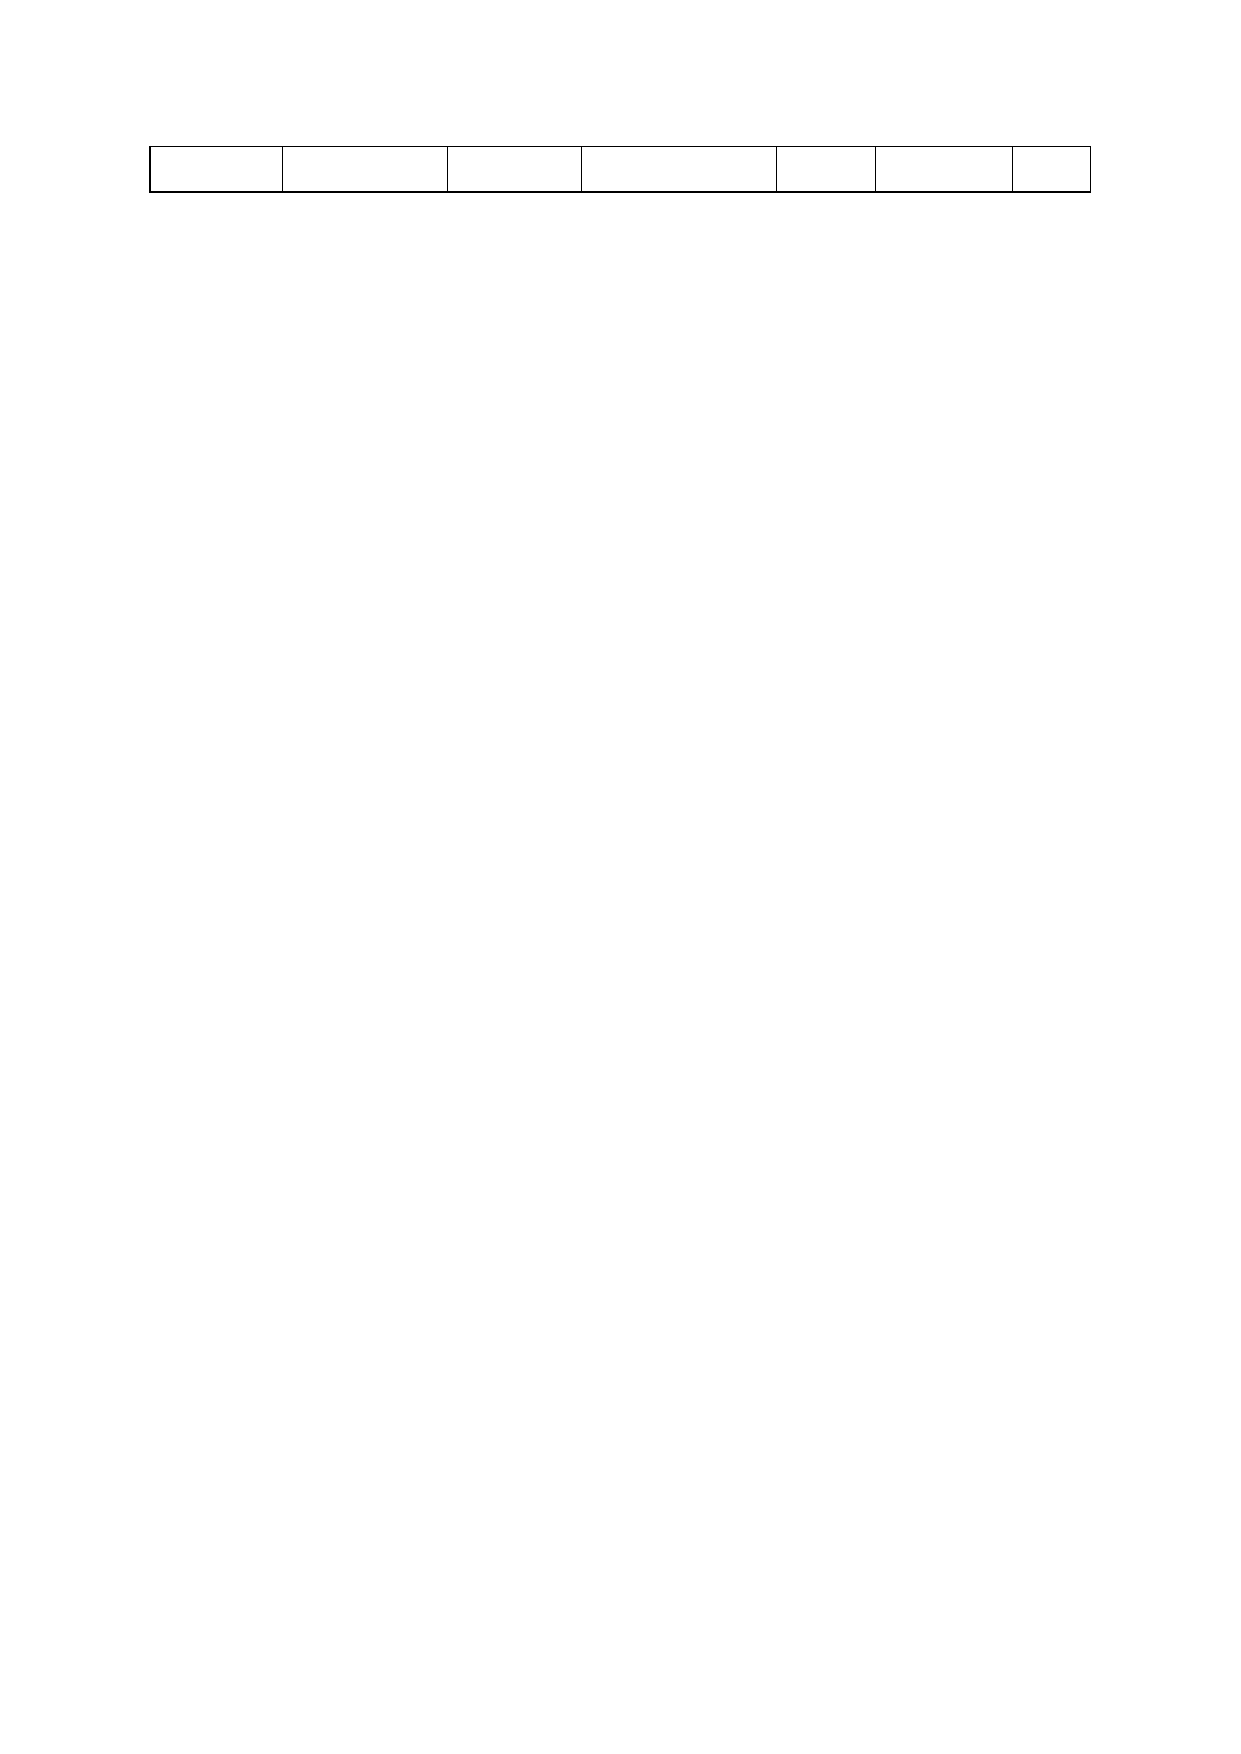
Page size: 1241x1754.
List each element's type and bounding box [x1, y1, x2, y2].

table_cell [582, 147, 776, 191]
table_cell [283, 147, 447, 191]
table_cell [1013, 147, 1090, 191]
table_cell [777, 147, 875, 191]
table_cell [448, 147, 581, 191]
table_cell [151, 147, 282, 191]
table_cell [876, 147, 1012, 191]
